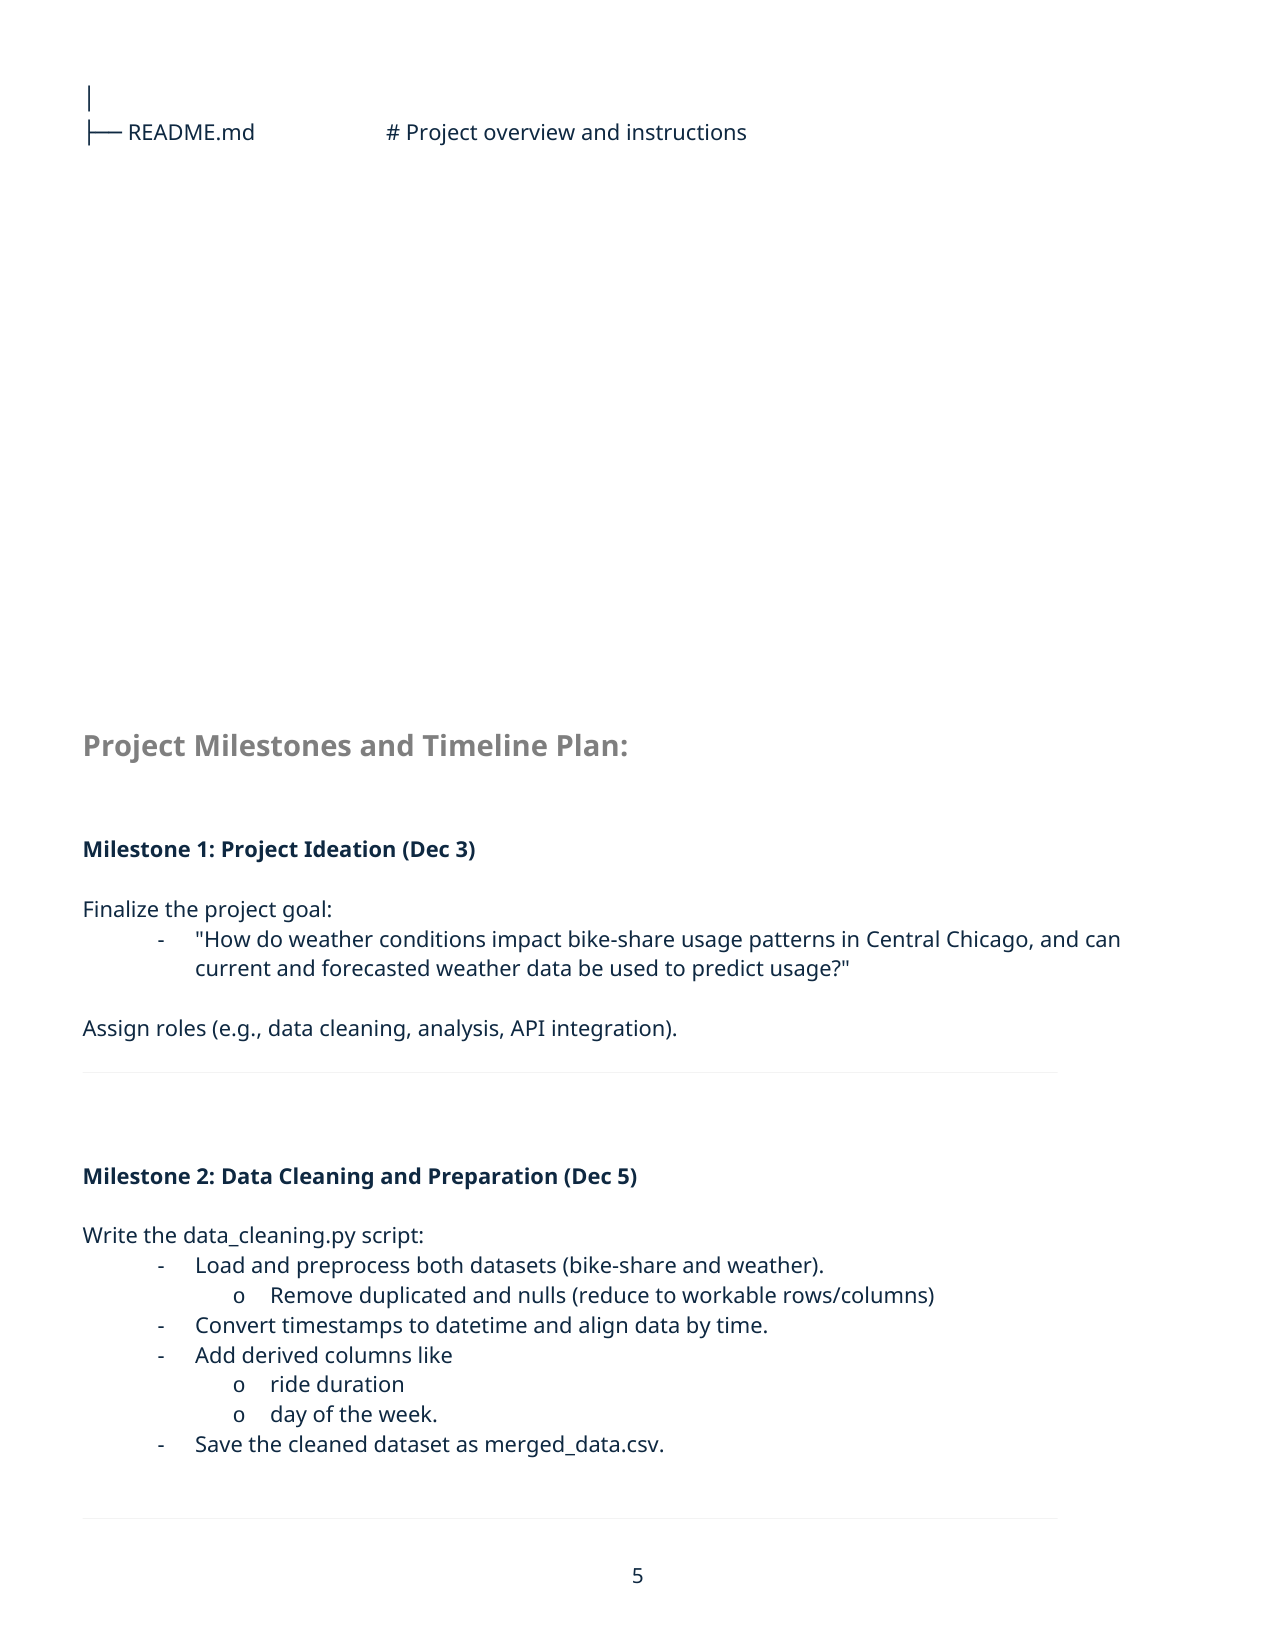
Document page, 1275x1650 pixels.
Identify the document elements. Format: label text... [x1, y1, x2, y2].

list Add derived columns like [157, 1339, 1192, 1369]
text ├── README.md # Project overview and instructions [82, 117, 1192, 146]
text Write the data_cleaning.py script: [82, 1220, 1192, 1250]
list Load and preprocess both datasets (bike-share and weather). [157, 1250, 1192, 1280]
text Milestone 1: Project Ideation (Dec 3) [82, 834, 1192, 864]
list Remove duplicated and nulls (reduce to workable rows/columns) [232, 1280, 1192, 1310]
list "How do weather conditions impact bike-share usage patterns in Central Chicago, and can current and forecasted weather data be used to predict usage?" [157, 924, 1192, 983]
list day of the week. [232, 1399, 1192, 1429]
text Project Milestones and Timeline Plan: [82, 726, 1192, 765]
list ride duration [232, 1369, 1192, 1399]
text Assign roles (e.g., data cleaning, analysis, API integration). [82, 1013, 1192, 1043]
text │ [82, 82, 1192, 112]
text Milestone 2: Data Cleaning and Preparation (Dec 5) [82, 1161, 1192, 1190]
list Convert timestamps to datetime and align data by time. [157, 1310, 1192, 1339]
list Save the cleaned dataset as merged_data.csv. [157, 1429, 1192, 1459]
text Finalize the project goal: [82, 894, 1192, 924]
